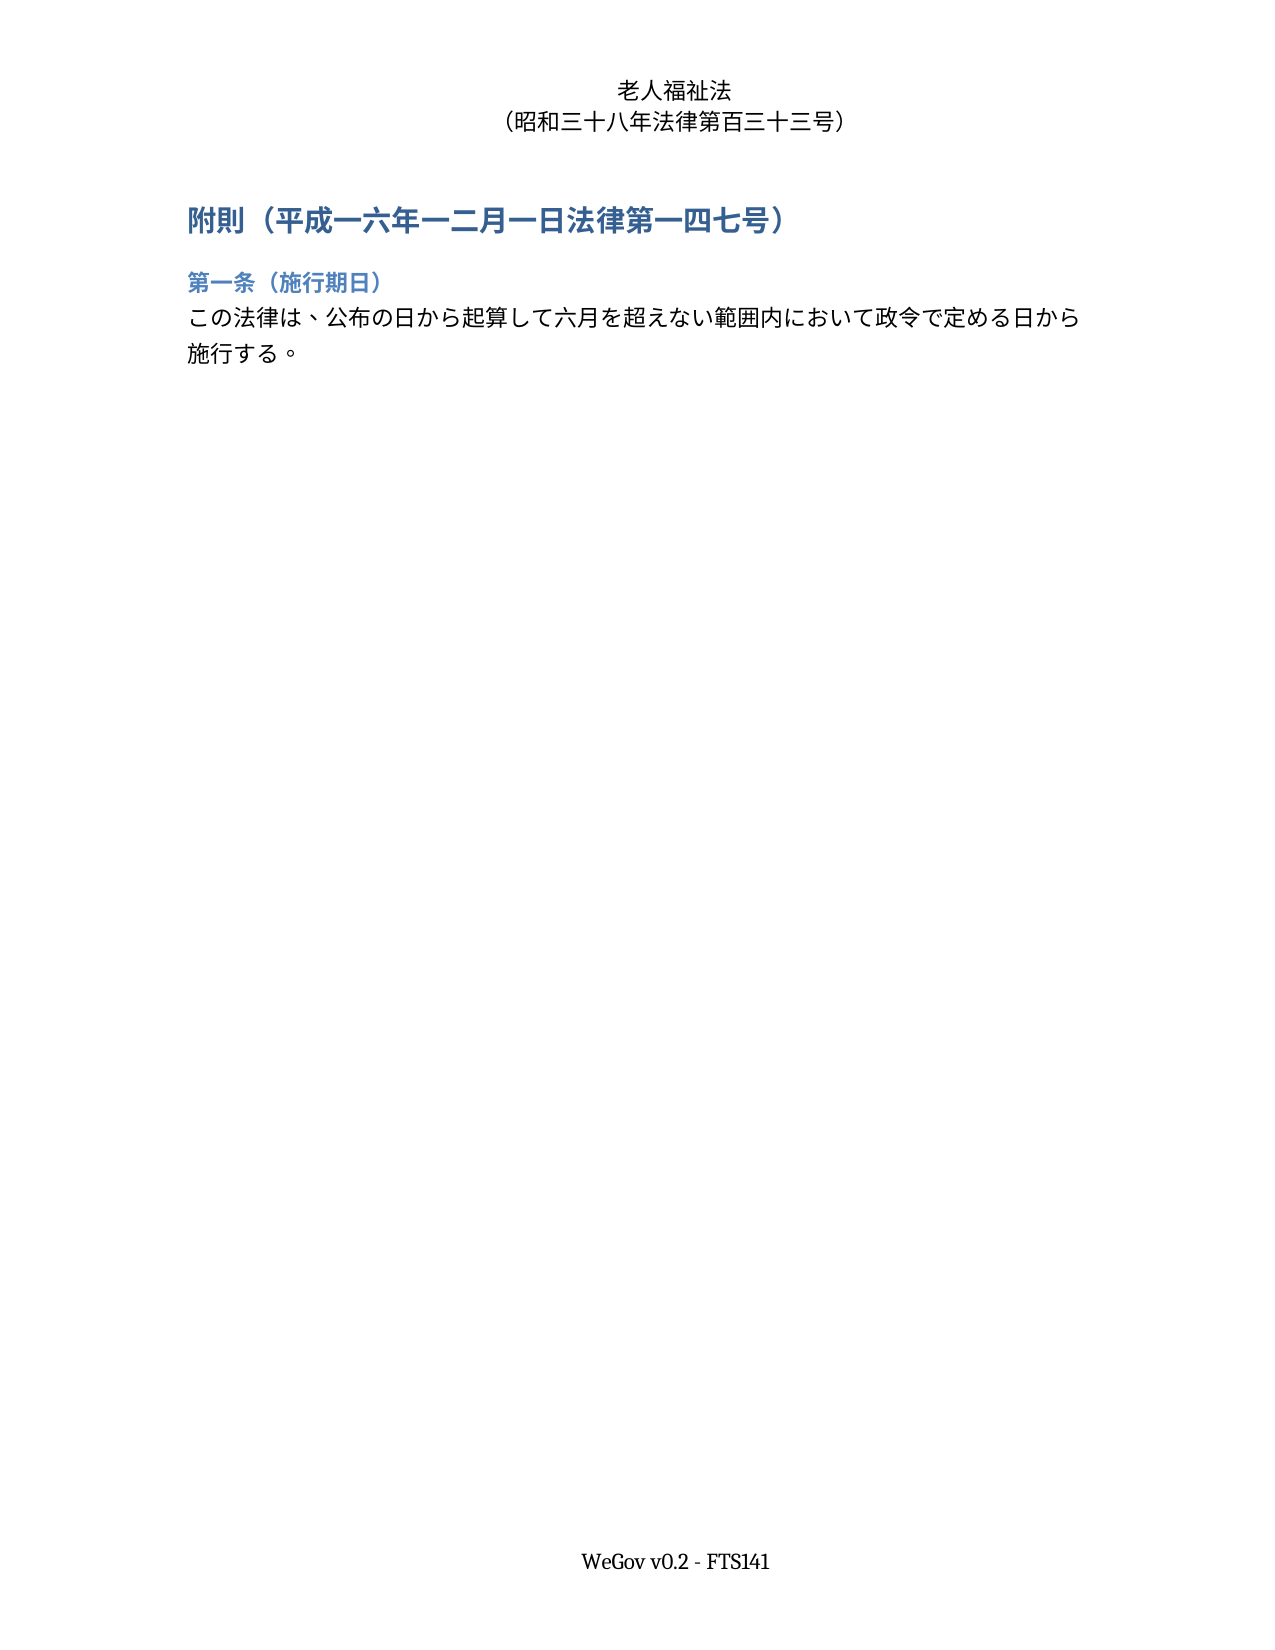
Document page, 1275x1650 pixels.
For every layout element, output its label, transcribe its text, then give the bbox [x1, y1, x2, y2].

text この法律は、公布の日から起算して六月を超えない範囲内において政令で定める日から施行する。 [187, 302, 1087, 369]
subtitle 附則（平成一六年一二月一日法律第一四七号） [187, 200, 1087, 240]
subtitle 第一条（施行期日） [187, 266, 1087, 298]
